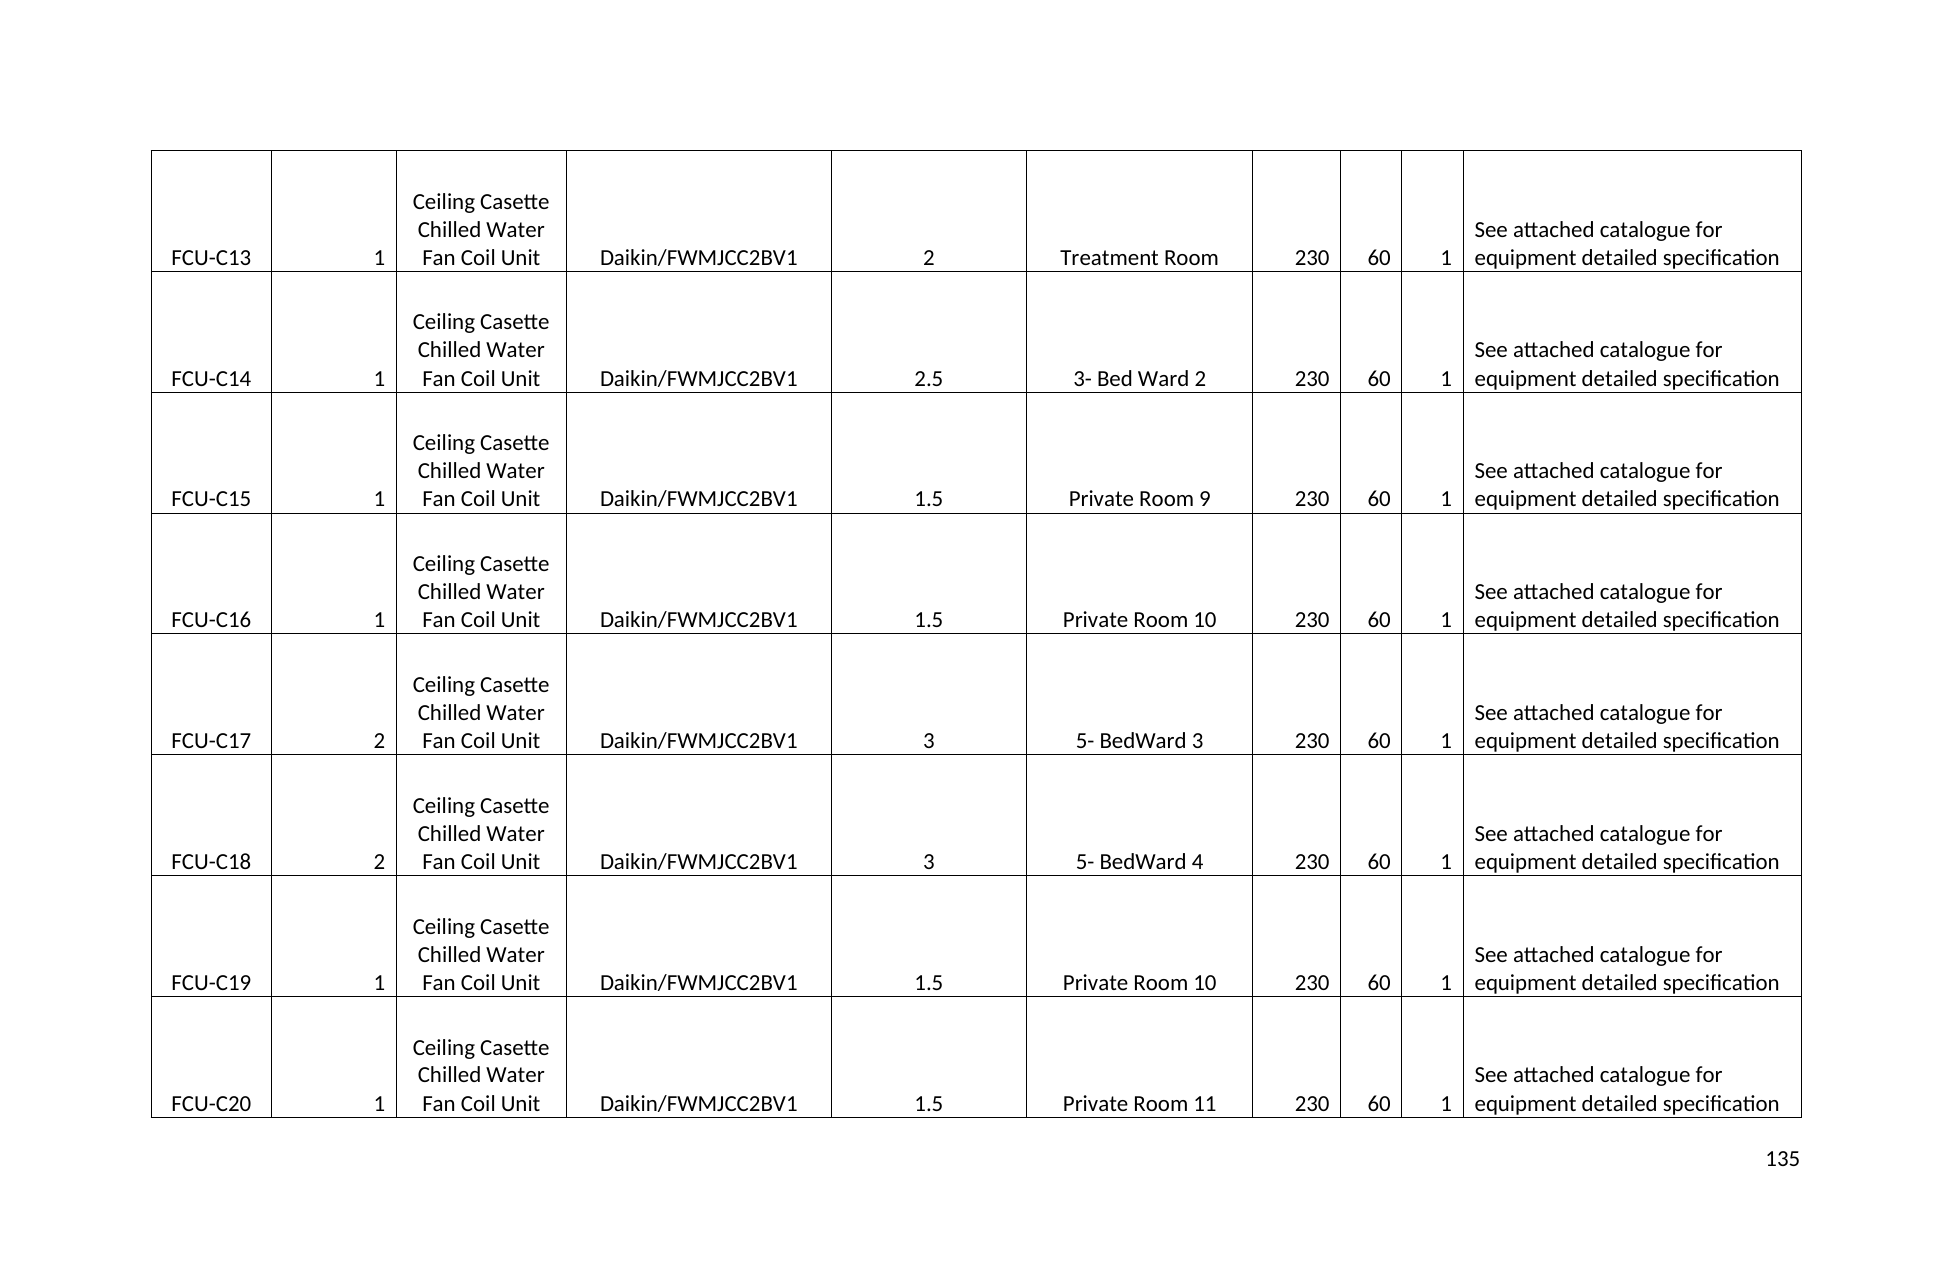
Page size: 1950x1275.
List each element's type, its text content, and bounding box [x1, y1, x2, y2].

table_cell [397, 272, 566, 392]
table_cell 1.5 [832, 997, 1026, 1117]
table_cell 5- BedWard 4 [1027, 755, 1252, 875]
table_cell 1 [272, 997, 396, 1117]
table_cell See attached catalogue for equipment detailed specification [1464, 634, 1801, 754]
table_cell Daikin/FWMJCC2BV1 [567, 514, 831, 633]
table_cell 230 [1253, 755, 1340, 875]
table_cell 1 [1402, 876, 1463, 996]
table_cell Ceiling Casette Chilled Water Fan Coil Unit [397, 514, 566, 633]
table_cell 1.5 [832, 876, 1026, 996]
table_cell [1464, 151, 1801, 271]
table_cell 2 [272, 634, 396, 754]
table_cell 3 [832, 755, 1026, 875]
table_cell Treatment Room [1027, 151, 1252, 271]
table_cell 60 [1341, 755, 1401, 875]
table_cell 60 [1341, 151, 1401, 271]
table_cell 1 [1402, 755, 1463, 875]
table_cell Private Room 10 [1027, 876, 1252, 996]
table_cell Ceiling Casette Chilled Water Fan Coil Unit [397, 393, 566, 512]
table_cell 1 [272, 393, 396, 512]
table_cell See attached catalogue for equipment detailed specification [1464, 514, 1801, 633]
table_cell See attached catalogue for equipment detailed specification [1464, 393, 1801, 512]
table_cell 230 [1253, 634, 1340, 754]
table_cell 60 [1341, 634, 1401, 754]
table_cell 60 [1341, 876, 1401, 996]
table_cell Ceiling Casette Chilled Water Fan Coil Unit [397, 876, 566, 996]
table_cell 1.5 [832, 393, 1026, 512]
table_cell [1464, 997, 1801, 1117]
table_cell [1464, 272, 1801, 392]
table_cell 1 [272, 272, 396, 392]
table_cell 230 [1253, 272, 1340, 392]
table_cell 230 [1253, 997, 1340, 1117]
table_cell FCU-C14 [152, 272, 271, 392]
table_cell See attached catalogue for equipment detailed specification [1464, 755, 1801, 875]
table_cell 60 [1341, 393, 1401, 512]
table_cell Daikin/FWMJCC2BV1 [567, 634, 831, 754]
table_cell FCU-C17 [152, 634, 271, 754]
table_cell 60 [1341, 997, 1401, 1117]
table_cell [397, 151, 566, 271]
table_cell FCU-C19 [152, 876, 271, 996]
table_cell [397, 997, 566, 1117]
table_cell FCU-C18 [152, 755, 271, 875]
table_cell 1 [1402, 272, 1463, 392]
table_cell 1 [1402, 514, 1463, 633]
table_cell 1 [272, 876, 396, 996]
table_cell Private Room 10 [1027, 514, 1252, 633]
table_cell FCU-C13 [152, 151, 271, 271]
table_cell 2 [272, 755, 396, 875]
table_cell 60 [1341, 514, 1401, 633]
table_cell Ceiling Casette Chilled Water Fan Coil Unit [397, 755, 566, 875]
table_cell 3- Bed Ward 2 [1027, 272, 1252, 392]
table_cell FCU-C16 [152, 514, 271, 633]
table_cell 5- BedWard 3 [1027, 634, 1252, 754]
table_cell 1.5 [832, 514, 1026, 633]
table_cell Daikin/FWMJCC2BV1 [567, 272, 831, 392]
table_cell FCU-C20 [152, 997, 271, 1117]
table_cell 2.5 [832, 272, 1026, 392]
table_cell Daikin/FWMJCC2BV1 [567, 151, 831, 271]
table_cell 3 [832, 634, 1026, 754]
table_cell 1 [272, 514, 396, 633]
table_cell 230 [1253, 876, 1340, 996]
table_cell Daikin/FWMJCC2BV1 [567, 997, 831, 1117]
table_cell 2 [832, 151, 1026, 271]
table_cell Daikin/FWMJCC2BV1 [567, 876, 831, 996]
table_cell Daikin/FWMJCC2BV1 [567, 393, 831, 512]
table_cell 1 [1402, 393, 1463, 512]
table_cell 60 [1341, 272, 1401, 392]
table_cell 230 [1253, 514, 1340, 633]
table_cell 230 [1253, 393, 1340, 512]
table_cell 1 [1402, 634, 1463, 754]
table_cell 1 [1402, 151, 1463, 271]
table_cell Ceiling Casette Chilled Water Fan Coil Unit [397, 634, 566, 754]
table_cell Private Room 11 [1027, 997, 1252, 1117]
table_cell Private Room 9 [1027, 393, 1252, 512]
table_cell 1 [1402, 997, 1463, 1117]
table_cell FCU-C15 [152, 393, 271, 512]
table_cell See attached catalogue for equipment detailed specification [1464, 876, 1801, 996]
table_cell Daikin/FWMJCC2BV1 [567, 755, 831, 875]
table_cell 1 [272, 151, 396, 271]
table_cell 230 [1253, 151, 1340, 271]
